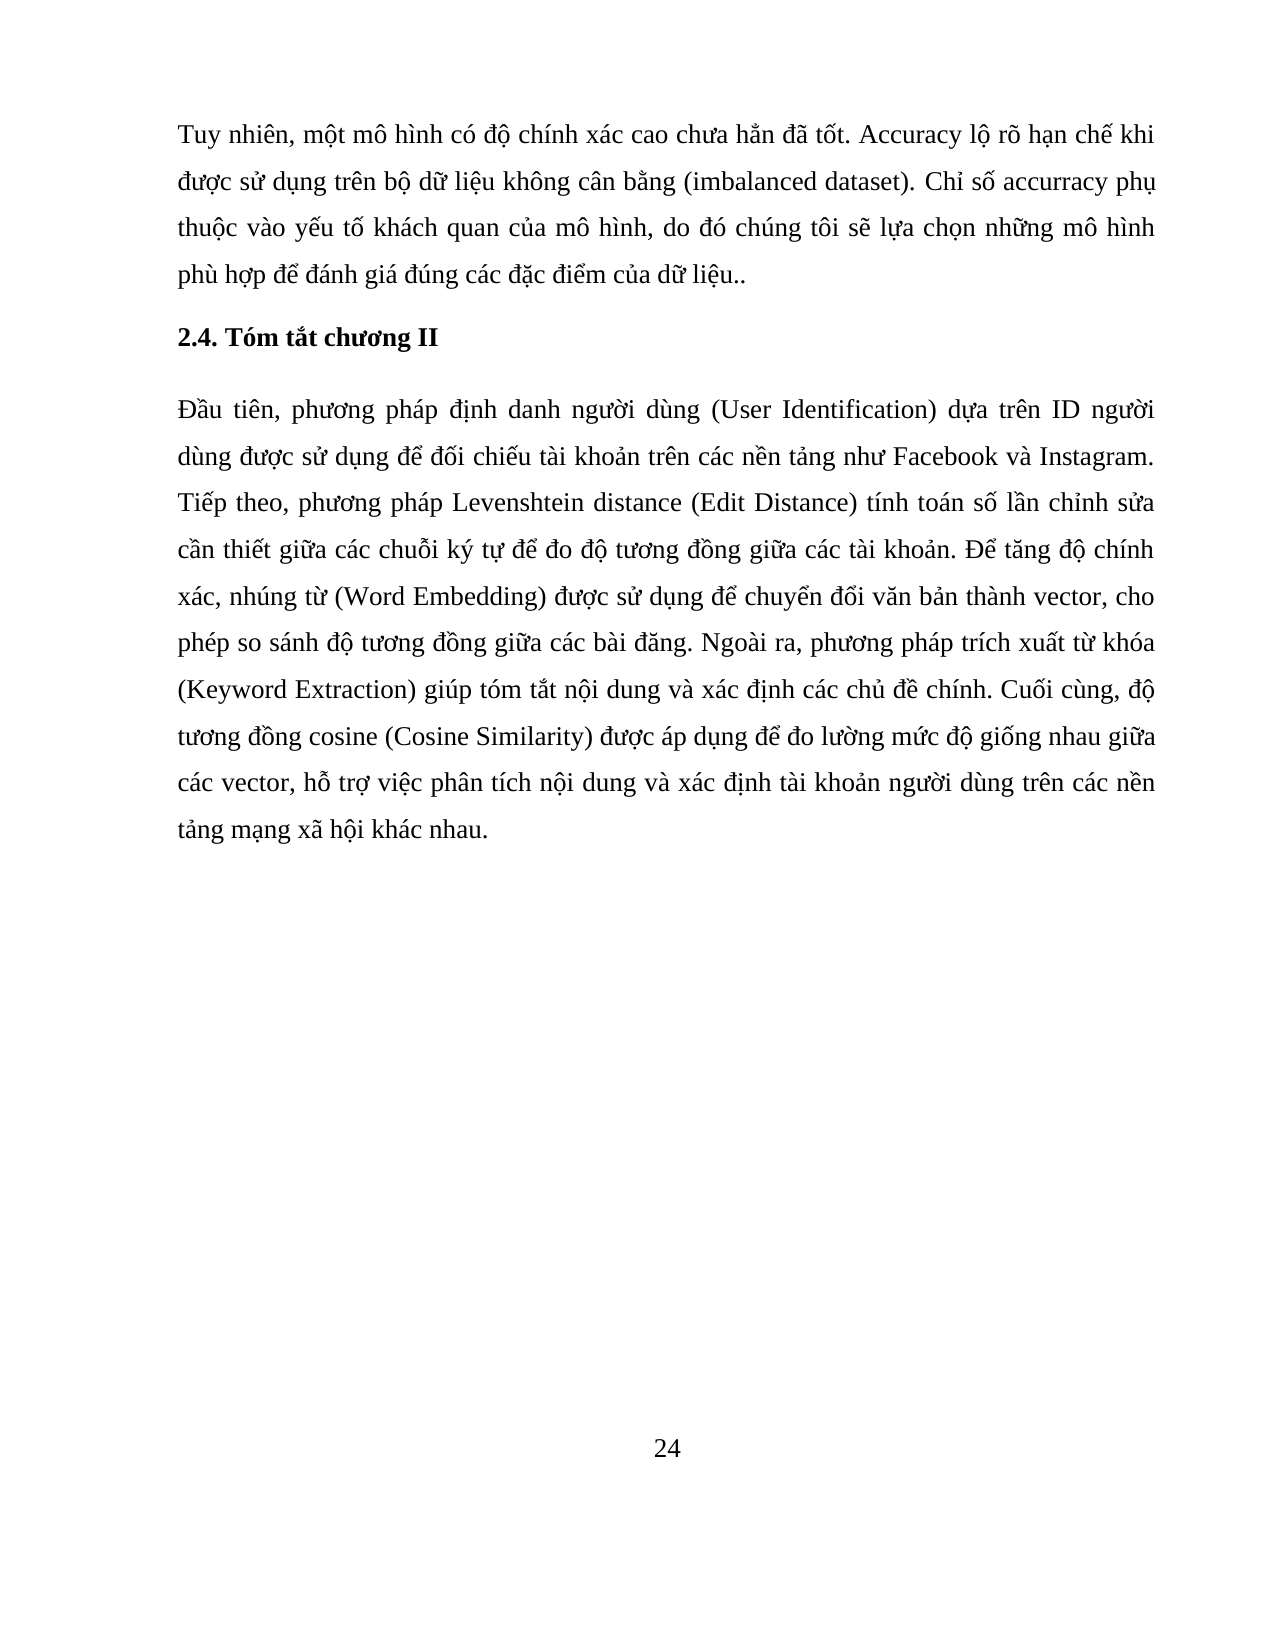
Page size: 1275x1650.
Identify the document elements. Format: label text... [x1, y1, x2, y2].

text Tuy nhiên, một mô hình có độ chính xác cao chưa hẳn đã tốt. Accuracy lộ rõ hạn chế khi được sử dụng trên bộ dữ liệu không cân bằng (imbalanced dataset). Chỉ số accurracy phụ thuộc vào yếu tố khách quan của mô hình, do đó chúng tôi sẽ lựa chọn những mô hình phù hợp để đánh giá đúng các đặc điểm của dữ liệu.. [177, 118, 1157, 289]
text Đầu tiên, phương pháp định danh người dùng (User Identification) dựa trên ID người dùng được sử dụng để đối chiếu tài khoản trên các nền tảng như Facebook và Instagram. Tiếp theo, phương pháp Levenshtein distance (Edit Distance) tính toán số lần chỉnh sửa cần thiết giữa các chuỗi ký tự để đo độ tương đồng giữa các tài khoản. Để tăng độ chính xác, nhúng từ (Word Embedding) được sử dụng để chuyển đổi văn bản thành vector, cho phép so sánh độ tương đồng giữa các bài đăng. Ngoài ra, phương pháp trích xuất từ khóa (Keyword Extraction) giúp tóm tắt nội dung và xác định các chủ đề chính. Cuối cùng, độ tương đồng cosine (Cosine Similarity) được áp dụng để đo lường mức độ giống nhau giữa các vector, hỗ trợ việc phân tích nội dung và xác định tài khoản người dùng trên các nền tảng mạng xã hội khác nhau. [177, 393, 1157, 844]
subtitle Tóm tắt chương II [177, 321, 1157, 353]
